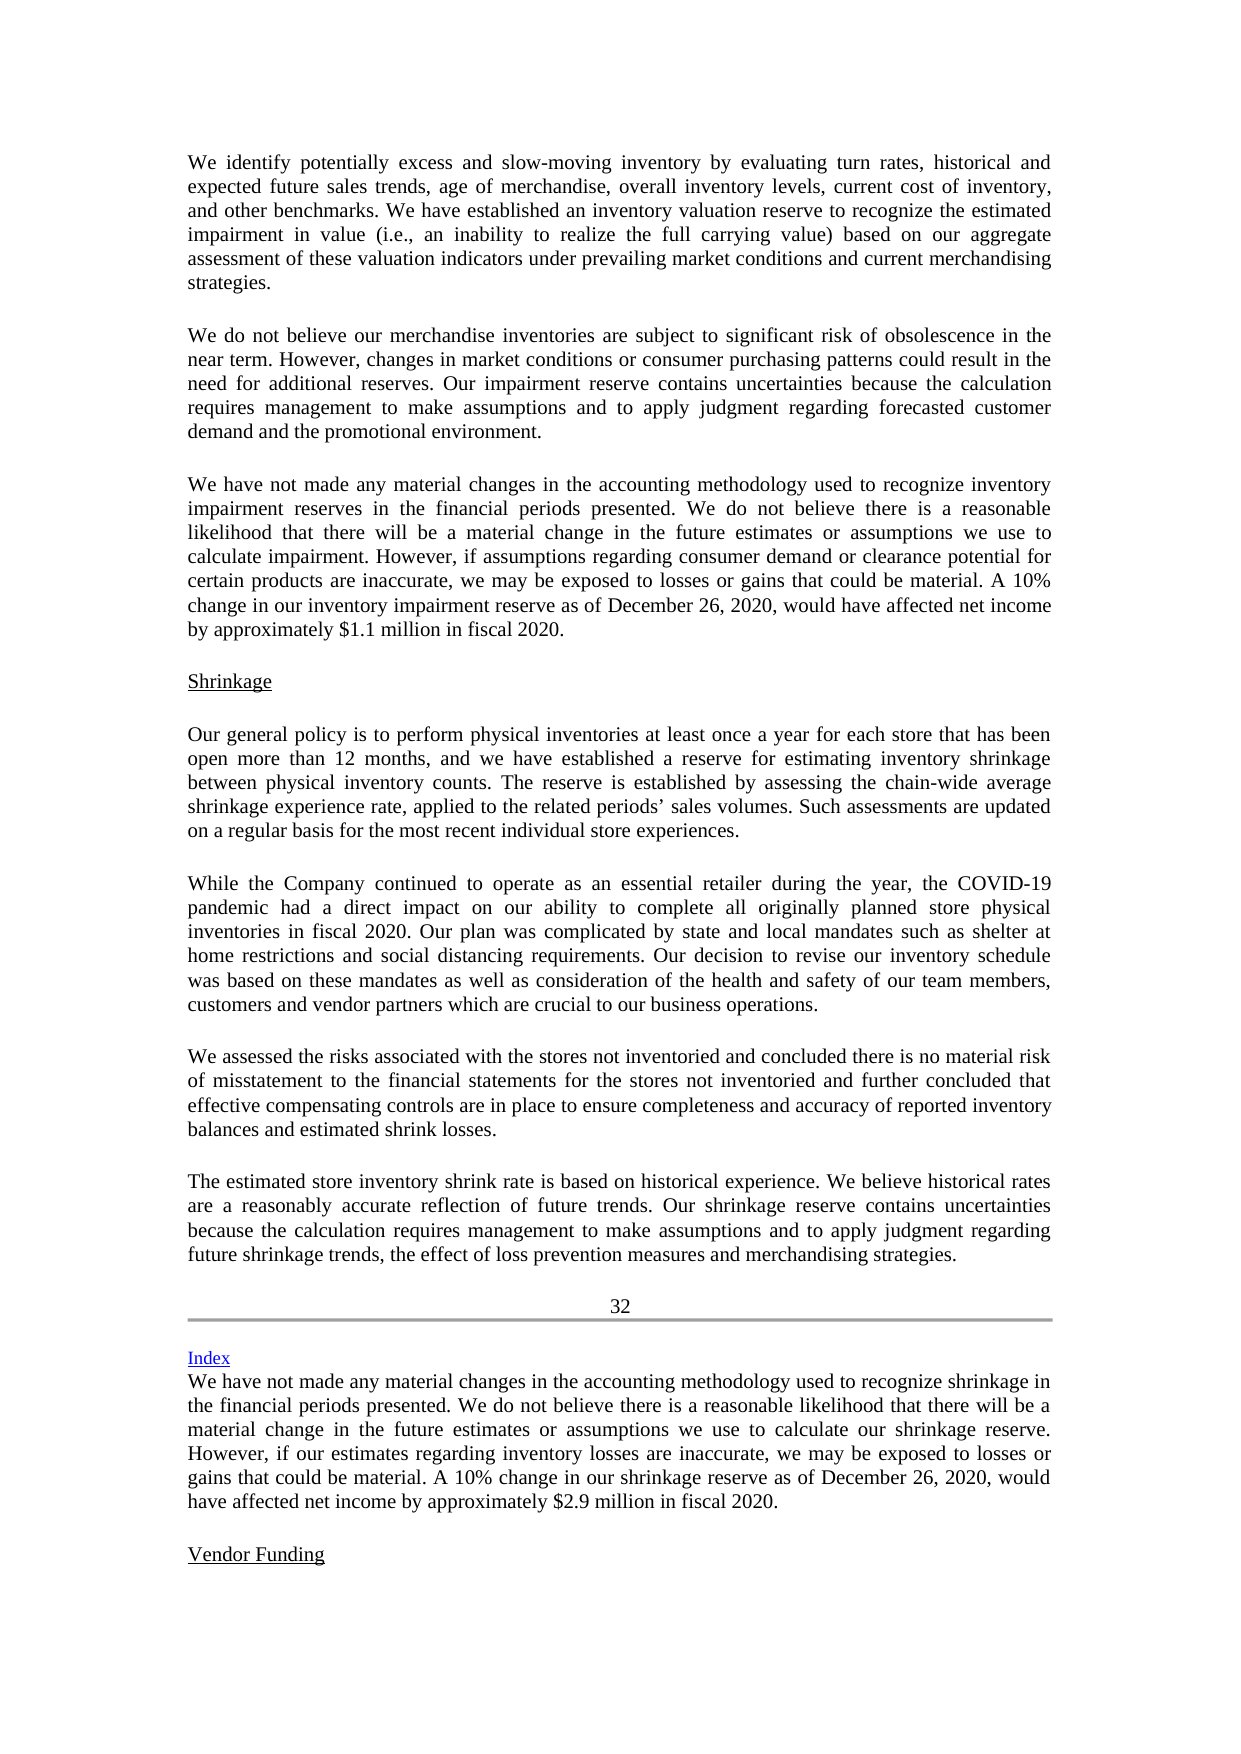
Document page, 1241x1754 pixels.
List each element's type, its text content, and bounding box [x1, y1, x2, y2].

text We identify potentially excess and slow-moving inventory by evaluating turn rates, historical and expected future sales trends, age of merchandise, overall inventory levels, current cost of inventory, and other benchmarks. We have established an inventory valuation reserve to recognize the estimated impairment in value (i.e., an inability to realize the full carrying value) based on our aggregate assessment of these valuation indicators under prevailing market conditions and current merchandising strategies. [187, 150, 1053, 294]
text 32 [187, 1294, 1053, 1318]
text Shrinkage [187, 669, 1053, 693]
text We have not made any material changes in the accounting methodology used to recognize shrinkage in the financial periods presented. We do not believe there is a reasonable likelihood that there will be a material change in the future estimates or assumptions we use to calculate our shrinkage reserve. However, if our estimates regarding inventory losses are inaccurate, we may be exposed to losses or gains that could be material. A 10% change in our shrinkage reserve as of December 26, 2020, would have affected net income by approximately $2.9 million in fiscal 2020. [187, 1369, 1053, 1513]
text We assessed the risks associated with the stores not inventoried and concluded there is no material risk of misstatement to the financial statements for the stores not inventoried and further concluded that effective compensating controls are in place to ensure completeness and accuracy of reported inventory balances and estimated shrink losses. [187, 1044, 1053, 1141]
text Our general policy is to perform physical inventories at least once a year for each store that has been open more than 12 months, and we have established a reserve for estimating inventory shrinkage between physical inventory counts. The reserve is established by assessing the chain-wide average shrinkage experience rate, applied to the related periods’ sales volumes. Such assessments are updated on a regular basis for the most recent individual store experiences. [187, 722, 1053, 842]
text Vendor Funding [187, 1542, 1053, 1566]
text The estimated store inventory shrink rate is based on historical experience. We believe historical rates are a reasonably accurate reflection of future trends. Our shrinkage reserve contains uncertainties because the calculation requires management to make assumptions and to apply judgment regarding future shrinkage trends, the effect of loss prevention measures and merchandising strategies. [187, 1169, 1053, 1266]
text We do not believe our merchandise inventories are subject to significant risk of obsolescence in the near term. However, changes in market conditions or consumer purchasing patterns could result in the need for additional reserves. Our impairment reserve contains uncertainties because the calculation requires management to make assumptions and to apply judgment regarding forecasted customer demand and the promotional environment. [187, 323, 1053, 443]
text Index [187, 1347, 1053, 1369]
text While the Company continued to operate as an essential retailer during the year, the COVID-19 pandemic had a direct impact on our ability to complete all originally planned store physical inventories in fiscal 2020. Our plan was complicated by state and local mandates such as shelter at home restrictions and social distancing requirements. Our decision to revise our inventory schedule was based on these mandates as well as consideration of the health and safety of our team members, customers and vendor partners which are crucial to our business operations. [187, 871, 1053, 1016]
text We have not made any material changes in the accounting methodology used to recognize inventory impairment reserves in the financial periods presented. We do not believe there is a reasonable likelihood that there will be a material change in the future estimates or assumptions we use to calculate impairment. However, if assumptions regarding consumer demand or clearance potential for certain products are inaccurate, we may be exposed to losses or gains that could be material. A 10% change in our inventory impairment reserve as of December 26, 2020, would have affected net income by approximately $1.1 million in fiscal 2020. [187, 472, 1053, 641]
